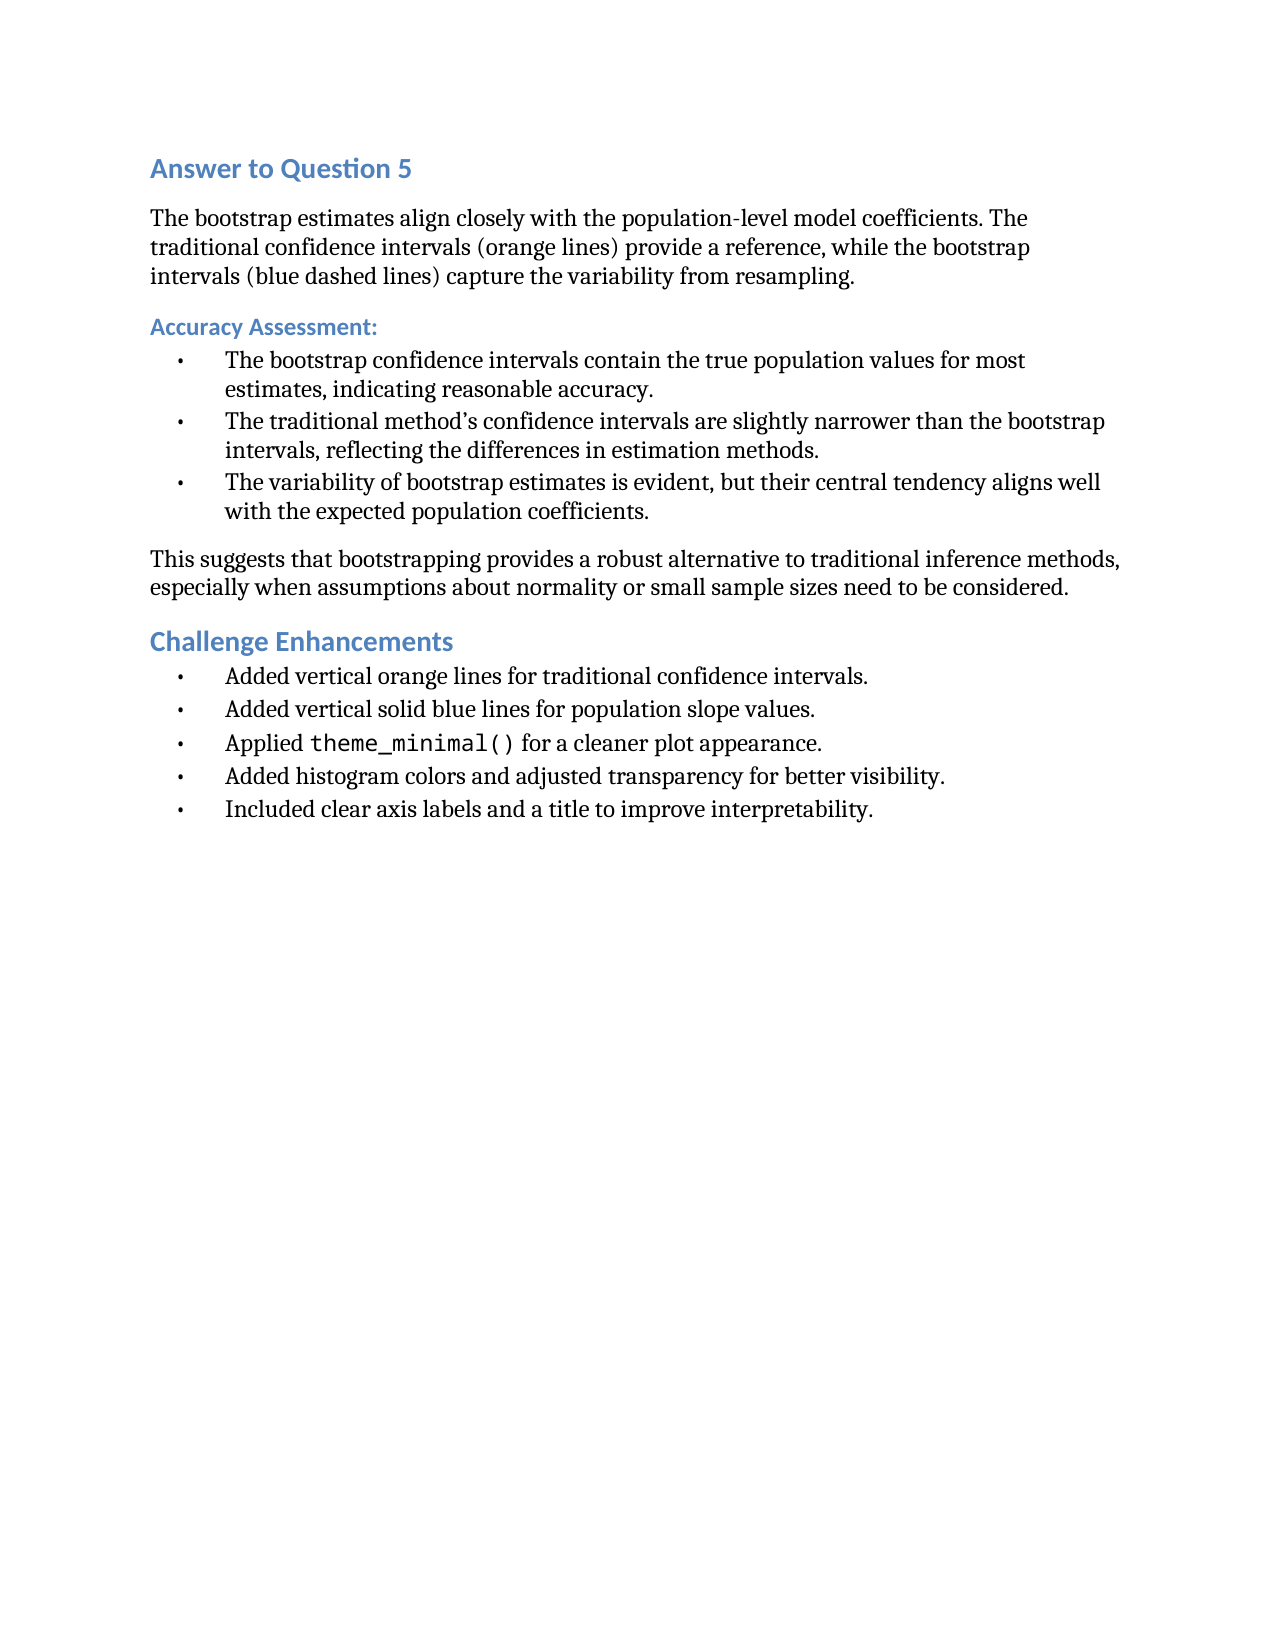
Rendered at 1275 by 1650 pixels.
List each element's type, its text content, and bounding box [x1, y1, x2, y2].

list Added vertical solid blue lines for population slope values. [175, 695, 1125, 723]
text The bootstrap estimates align closely with the population-level model coefficients. The traditional confidence intervals (orange lines) provide a reference, while the bootstrap intervals (blue dashed lines) capture the variability from resampling. [150, 204, 1125, 291]
list Added histogram colors and adjusted transparency for better visibility. [175, 762, 1125, 791]
list Included clear axis labels and a title to improve interpretability. [175, 795, 1125, 823]
list The bootstrap confidence intervals contain the true population values for most estimates, indicating reasonable accuracy. [175, 346, 1125, 403]
subtitle Challenge Enhancements [150, 623, 1125, 658]
list The variability of bootstrap estimates is evident, but their central tendency aligns well with the expected population coefficients. [175, 468, 1125, 526]
list The traditional method’s confidence intervals are slightly narrower than the bootstrap intervals, reflecting the differences in estimation methods. [175, 407, 1125, 464]
subtitle Accuracy Assessment: [150, 311, 1125, 342]
list Added vertical orange lines for traditional confidence intervals. [175, 662, 1125, 691]
list Applied theme_minimal() for a cleaner plot appearance. [175, 727, 1125, 758]
subtitle Answer to Question 5 [150, 150, 1125, 186]
text This suggests that bootstrapping provides a robust alternative to traditional inference methods, especially when assumptions about normality or small sample sizes need to be considered. [150, 544, 1125, 602]
